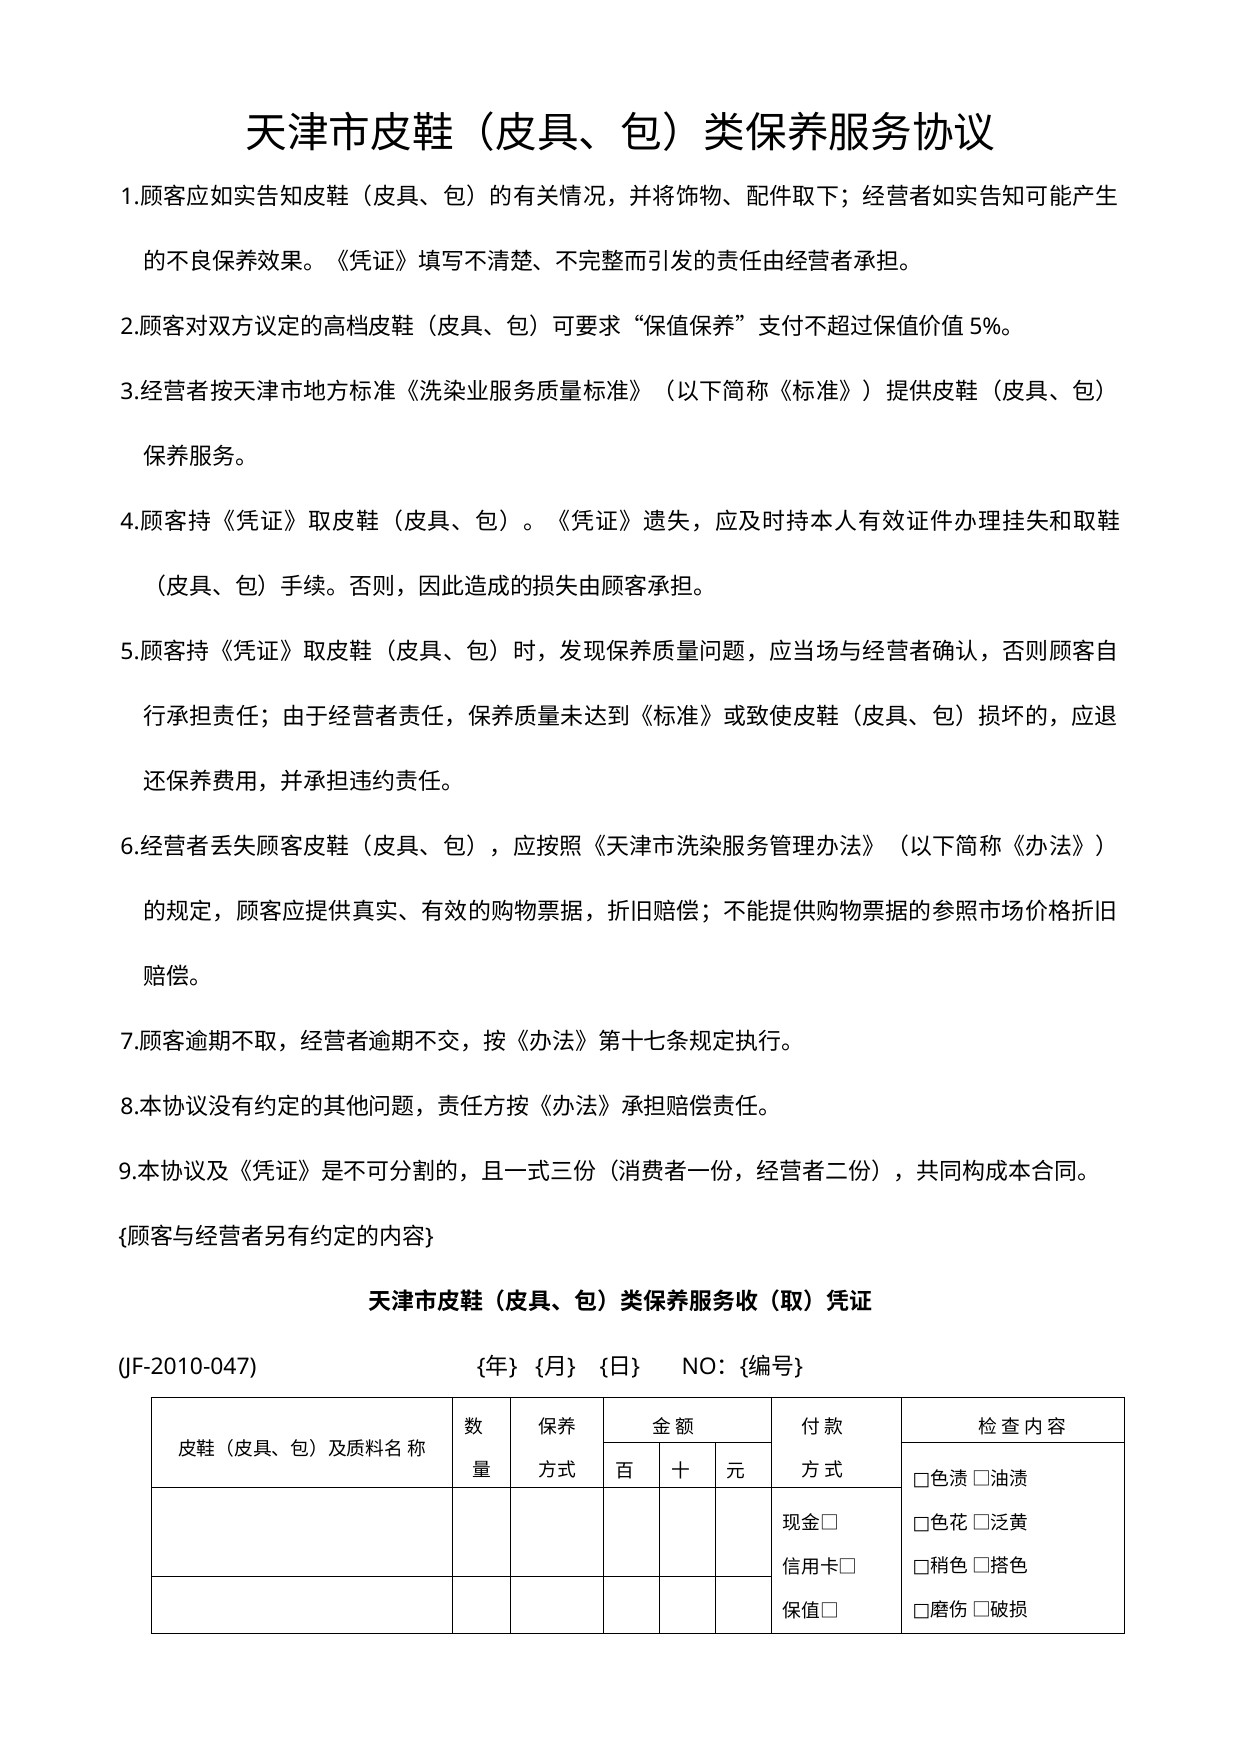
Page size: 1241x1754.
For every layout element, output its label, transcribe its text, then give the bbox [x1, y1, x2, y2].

text (JF-2010-047) {年} {月} {日} NO：{编号} [118, 1332, 1122, 1397]
table_cell 元 [716, 1443, 771, 1487]
table_cell 百 [604, 1443, 659, 1487]
text 4.顾客持《凭证》取皮鞋（皮具、包）。《凭证》遗失，应及时持本人有效证件办理挂失和取鞋（皮具、包）手续。否则，因此造成的损失由顾客承担。 [120, 487, 1122, 617]
table_cell [152, 1488, 452, 1576]
table_cell [453, 1488, 510, 1576]
text 8.本协议没有约定的其他问题，责任方按《办法》承担赔偿责任。 [120, 1072, 1122, 1137]
table_cell 现金□ 信用卡□ 保值□ 其他□ [772, 1488, 901, 1633]
table_cell [660, 1577, 715, 1633]
text 3.经营者按天津市地方标准《洗染业服务质量标准》（以下简称《标准》）提供皮鞋（皮具、包）保养服务。 [120, 357, 1122, 487]
text 5.顾客持《凭证》取皮鞋（皮具、包）时，发现保养质量问题，应当场与经营者确认，否则顾客自行承担责任；由于经营者责任，保养质量未达到《标准》或致使皮鞋（皮具、包）损坏的，应退还保养费用，并承担违约责任。 [120, 617, 1122, 812]
table_header 数 量 [453, 1398, 510, 1487]
table_cell [716, 1531, 771, 1576]
table_header 保养 方式 [511, 1398, 603, 1487]
table_header 金 额 [604, 1398, 771, 1442]
table_cell [604, 1488, 659, 1531]
table_header 付 款 方 式 [772, 1398, 901, 1487]
text 1.顾客应如实告知皮鞋（皮具、包）的有关情况，并将饰物、配件取下；经营者如实告知可能产生的不良保养效果。《凭证》填写不清楚、不完整而引发的责任由经营者承担。 [120, 162, 1122, 292]
text 7.顾客逾期不取，经营者逾期不交，按《办法》第十七条规定执行。 [120, 1007, 1122, 1072]
text 9.本协议及《凭证》是不可分割的，且一式三份（消费者一份，经营者二份），共同构成本合同。 [118, 1137, 1122, 1202]
table_cell [604, 1531, 659, 1576]
table_cell 十 [660, 1443, 715, 1487]
table_header 检 查 内 容 [902, 1398, 1124, 1442]
table_cell [453, 1577, 510, 1633]
table_cell [511, 1488, 603, 1576]
text 天津市皮鞋（皮具、包）类保养服务收（取）凭证 [118, 1267, 1122, 1332]
table_cell □色渍 □油渍 □色花 □泛黄 □稍色 □搭色 □磨伤 □破损 □硬化 □修补过 □免验 □翻新过 [902, 1443, 1124, 1633]
table_cell [716, 1577, 771, 1633]
text 2.顾客对双方议定的高档皮鞋（皮具、包）可要求“保值保养”支付不超过保值价值5%。 [120, 292, 1122, 357]
table_cell [660, 1531, 715, 1576]
text 6.经营者丢失顾客皮鞋（皮具、包），应按照《天津市洗染服务管理办法》（以下简称《办法》）的规定，顾客应提供真实、有效的购物票据，折旧赔偿；不能提供购物票据的参照市场价格折旧赔偿。 [120, 812, 1122, 1007]
table_cell [511, 1577, 603, 1633]
text {顾客与经营者另有约定的内容} [118, 1202, 1122, 1267]
table_cell [604, 1577, 659, 1633]
text 天津市皮鞋（皮具、包）类保养服务协议 [118, 97, 1122, 162]
table_cell [716, 1488, 771, 1531]
table_cell [660, 1488, 715, 1531]
table_header 皮鞋（皮具、包）及质料名 称 [152, 1398, 452, 1487]
table_cell [152, 1577, 452, 1633]
